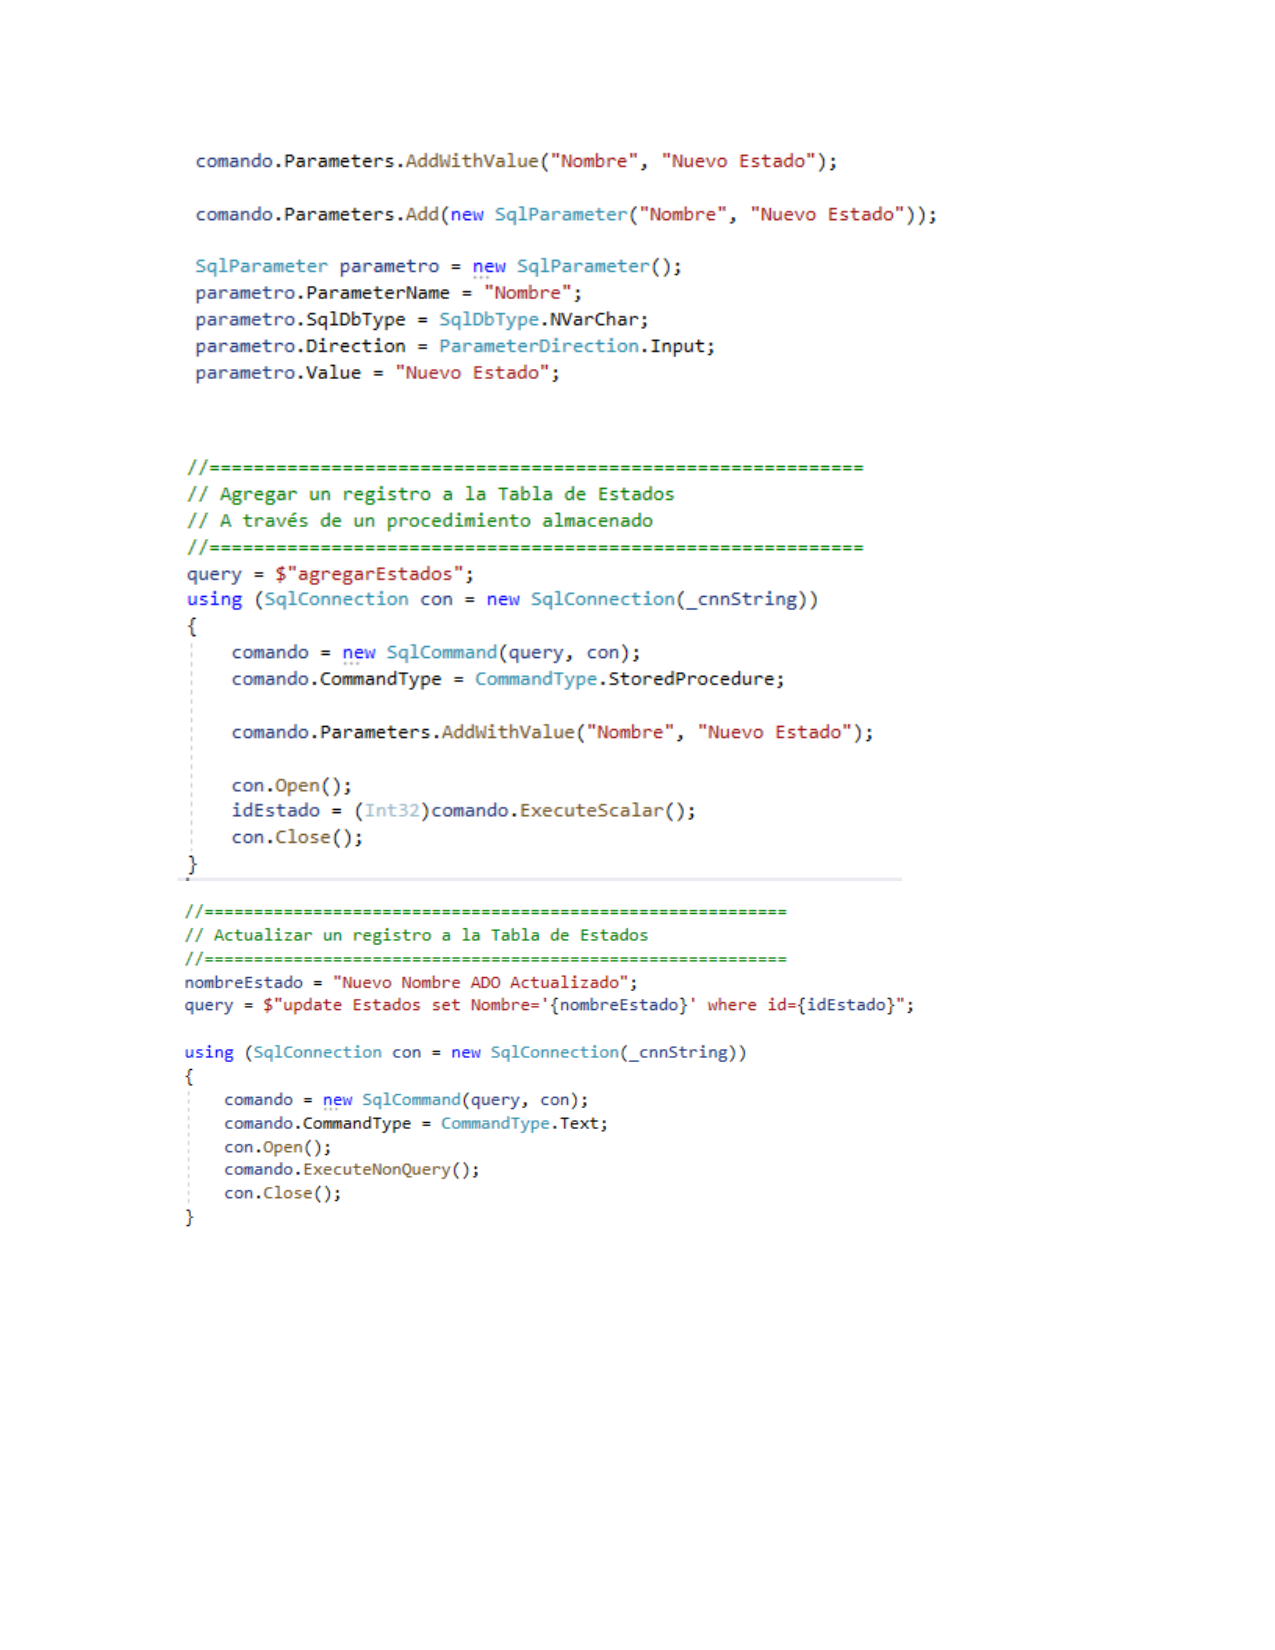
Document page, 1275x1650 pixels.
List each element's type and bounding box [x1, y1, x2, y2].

picture [177, 147, 956, 390]
picture [177, 455, 903, 881]
picture [177, 899, 950, 1239]
